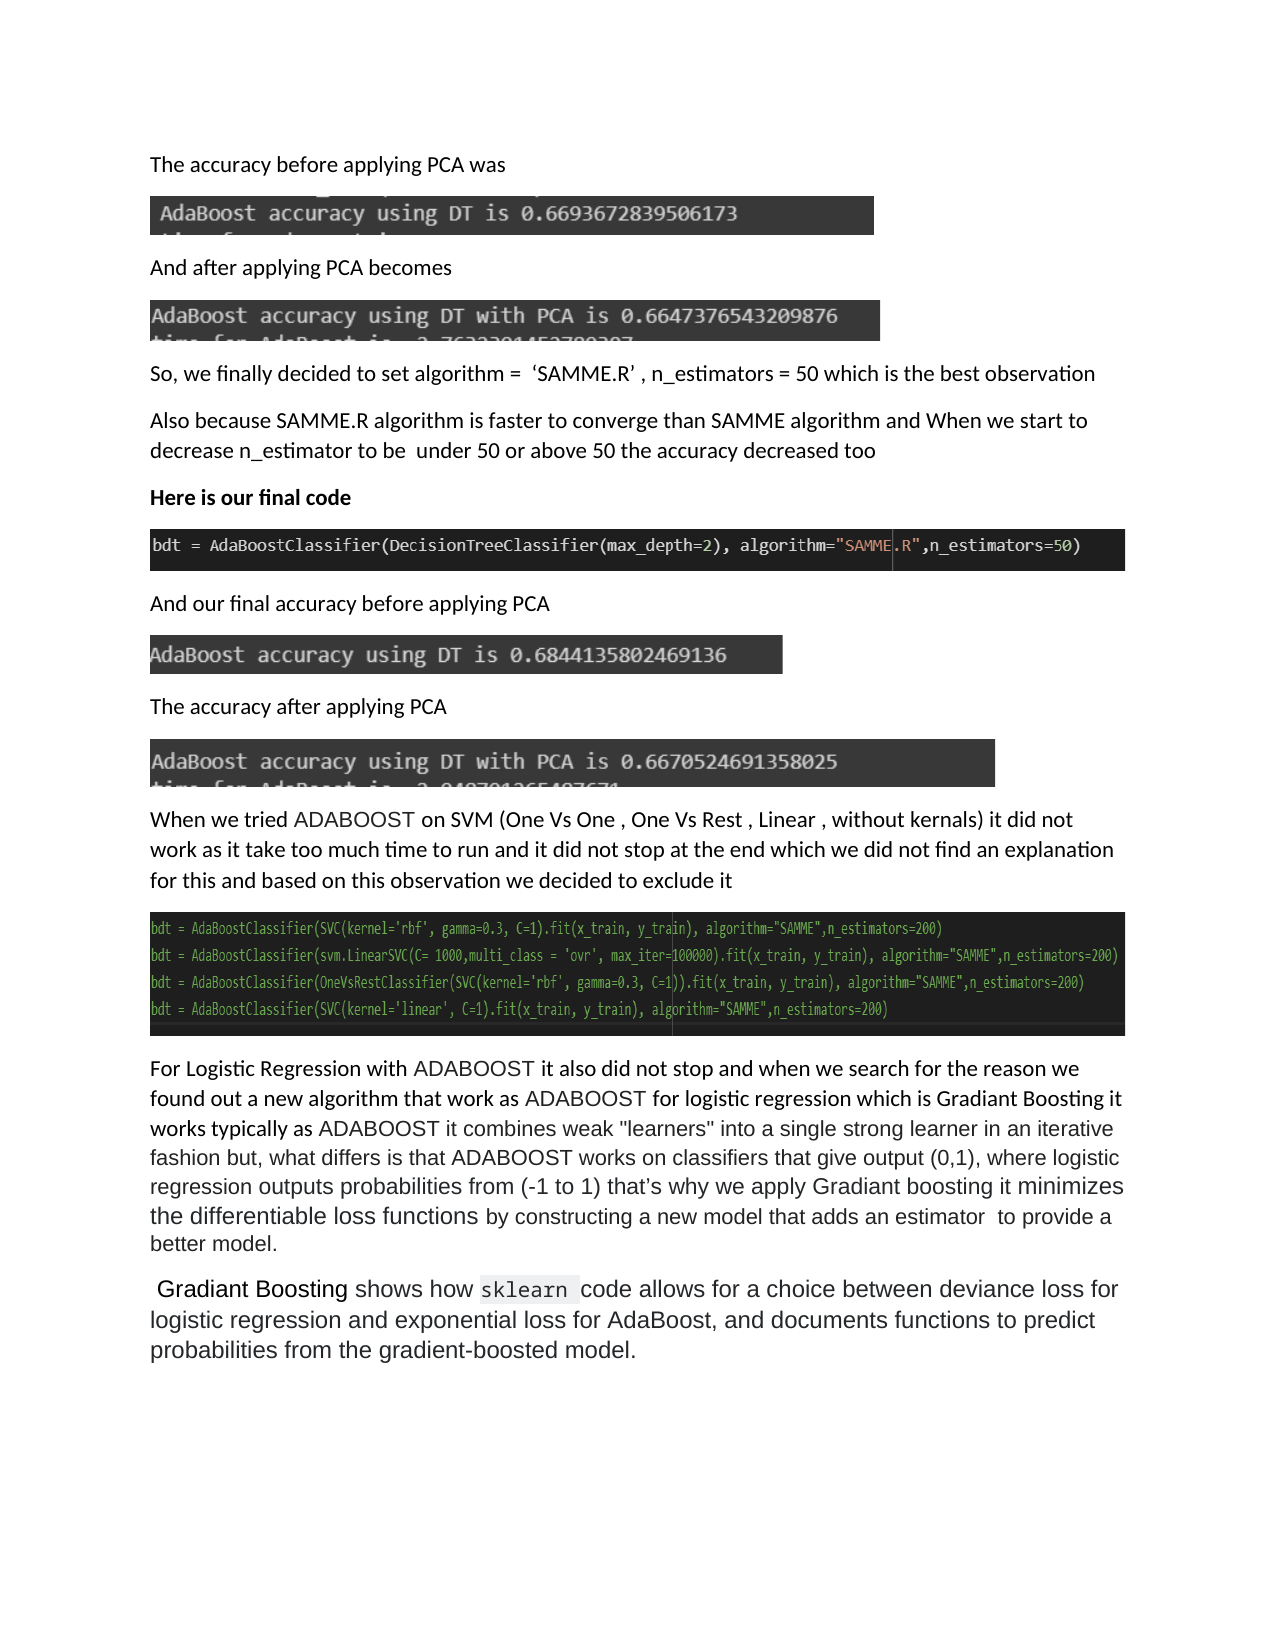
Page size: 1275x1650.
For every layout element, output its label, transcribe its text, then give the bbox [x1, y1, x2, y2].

picture [150, 635, 783, 674]
text The accuracy before applying PCA was [150, 150, 1125, 178]
picture [150, 912, 1125, 1036]
picture [150, 529, 1125, 571]
text Gradiant Boosting shows how sklearn code allows for a choice between deviance loss for logistic regression and exponential loss for AdaBoost, and documents functions to predict probabilities from the gradient-boosted model. [150, 1275, 1125, 1363]
picture [150, 300, 880, 341]
text When we tried ADABOOST on SVM (One Vs One , One Vs Rest , Linear , without kernals) it did not work as it take too much time to run and it did not stop at the end which we did not find an explanation for this and based on this observation we decided to exclude it [150, 805, 1125, 894]
picture [150, 739, 996, 787]
text The accuracy after applying PCA [150, 692, 1125, 720]
text And our final accuracy before applying PCA [150, 589, 1125, 617]
text And after applying PCA becomes [150, 253, 1125, 281]
text Here is our final code [150, 483, 1125, 511]
picture [150, 196, 874, 235]
text For Logistic Regression with ADABOOST it also did not stop and when we search for the reason we found out a new algorithm that work as ADABOOST for logistic regression which is Gradiant Boosting it works typically as ADABOOST it combines weak "learners" into a single strong learner in an iterative fashion but, what differs is that ADABOOST works on classifiers that give output (0,1), where logistic regression outputs probabilities from (-1 to 1) that’s why we apply Gradiant boosting it minimizes the differentiable loss functions by constructing a new model that adds an estimator to provide a better model. [150, 1054, 1125, 1256]
text So, we finally decided to set algorithm = ‘SAMME.R’ , n_estimators = 50 which is the best observation [150, 359, 1125, 387]
text Also because SAMME.R algorithm is faster to converge than SAMME algorithm and When we start to decrease n_estimator to be under 50 or above 50 the accuracy decreased too [150, 406, 1125, 464]
